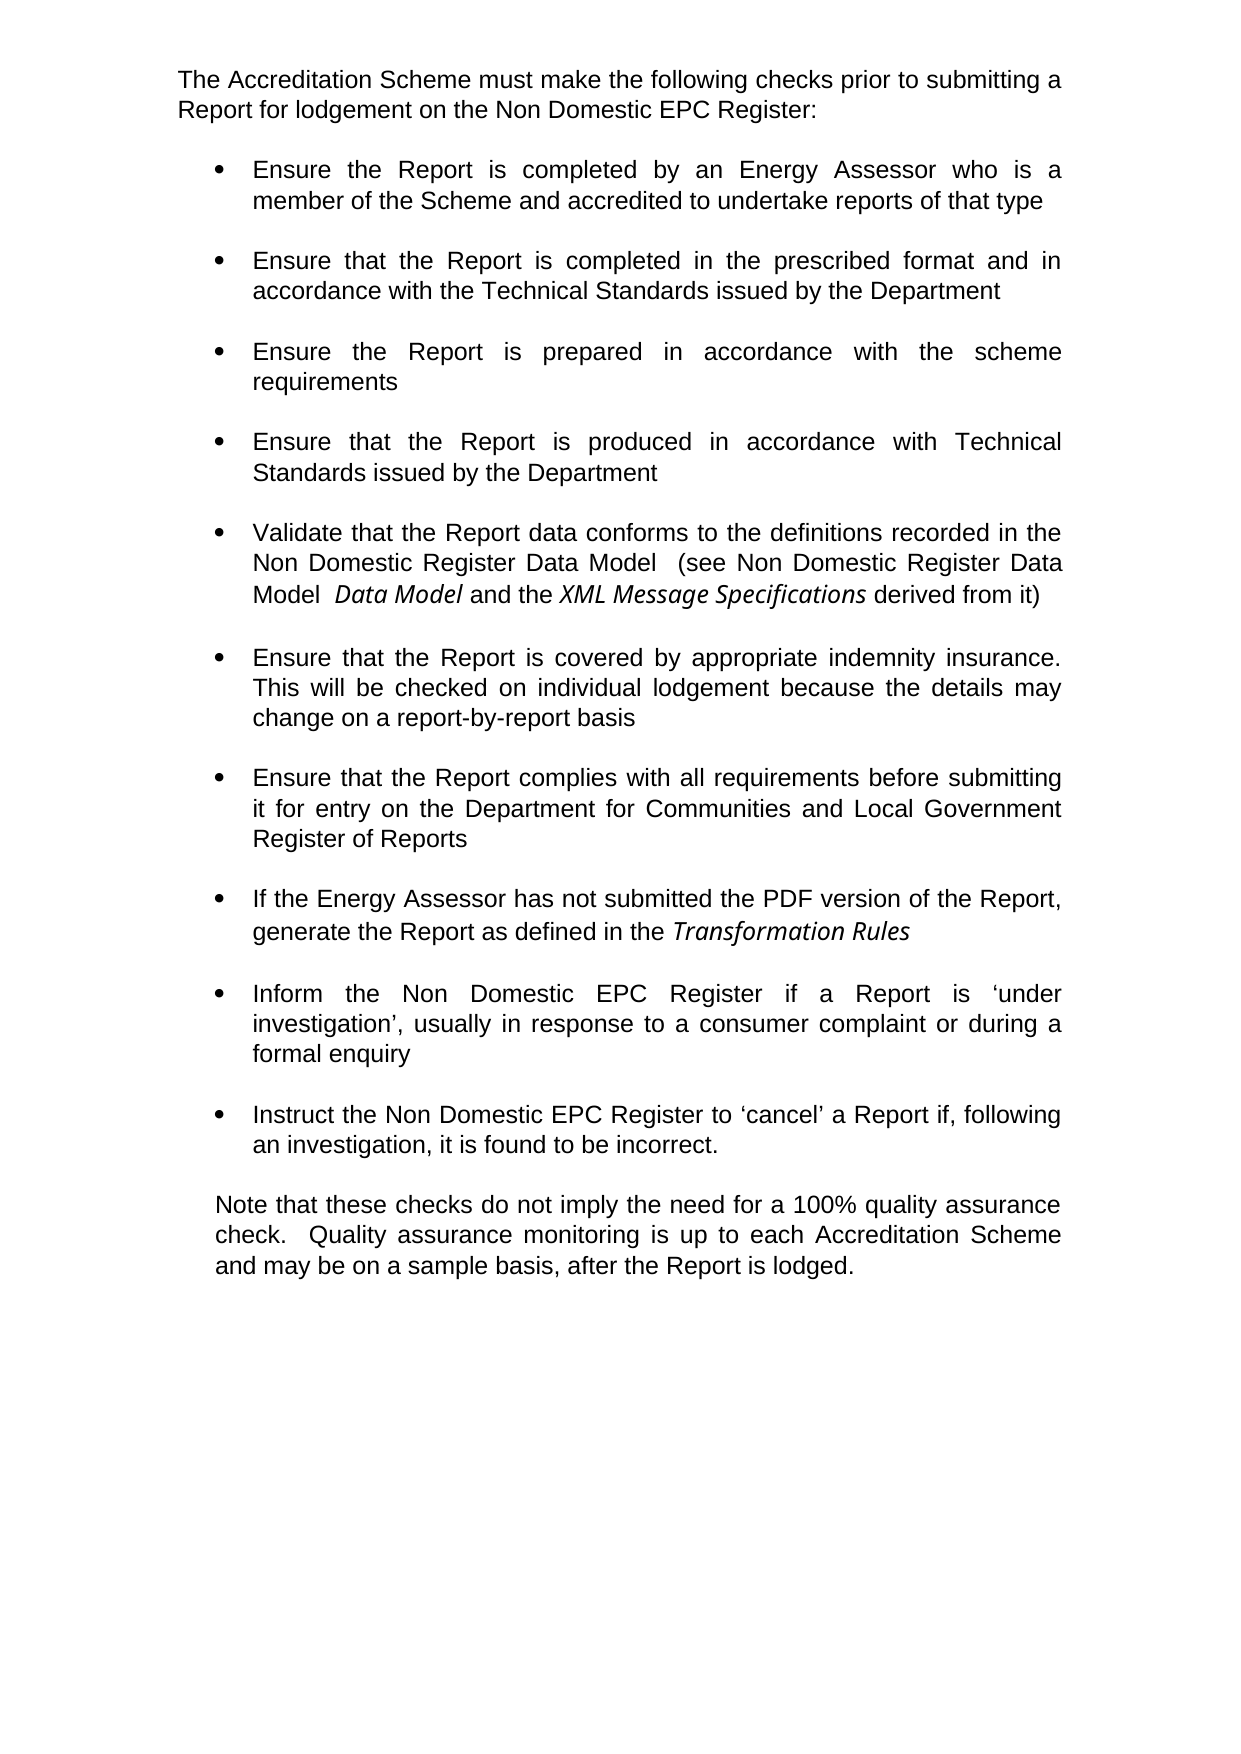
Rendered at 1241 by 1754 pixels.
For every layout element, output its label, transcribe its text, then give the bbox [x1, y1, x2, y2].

list Ensure that the Report is covered by appropriate indemnity insurance. This will be checked on individual lodgement because the details may change on a report-by-report basis [215, 641, 1063, 732]
text The Accreditation Scheme must make the following checks prior to submitting a Report for lodgement on the Non Domestic EPC Register: [177, 63, 1063, 124]
list Ensure that the Report is produced in accordance with Technical Standards issued by the Department [215, 426, 1063, 486]
list Ensure that the Report is completed in the prescribed format and in accordance with the Technical Standards issued by the Department [215, 245, 1063, 305]
list Ensure that the Report complies with all requirements before submitting it for entry on the Department for Communities and Local Government Register of Reports [215, 762, 1063, 853]
list Ensure the Report is prepared in accordance with the scheme requirements [215, 335, 1063, 396]
list Ensure the Report is completed by an Energy Assessor who is a member of the Scheme and accredited to undertake reports of that type [215, 154, 1063, 214]
list Instruct the Non Domestic EPC Register to ‘cancel’ a Report if, following an investigation, it is found to be incorrect. [215, 1098, 1063, 1159]
list If the Energy Assessor has not submitted the PDF version of the Report, generate the Report as defined in the Transformation Rules [215, 883, 1063, 947]
list Inform the Non Domestic EPC Register if a Report is ‘under investigation’, usually in response to a consumer complaint or during a formal enquiry [215, 977, 1063, 1068]
list Validate that the Report data conforms to the definitions recorded in the Non Domestic Register Data Model (see Non Domestic Register Data Model Data Model and the XML Message Specifications derived from it) [215, 517, 1063, 611]
text Note that these checks do not imply the need for a 100% quality assurance check. Quality assurance monitoring is up to each Accreditation Scheme and may be on a sample basis, after the Report is lodged. [215, 1189, 1063, 1279]
